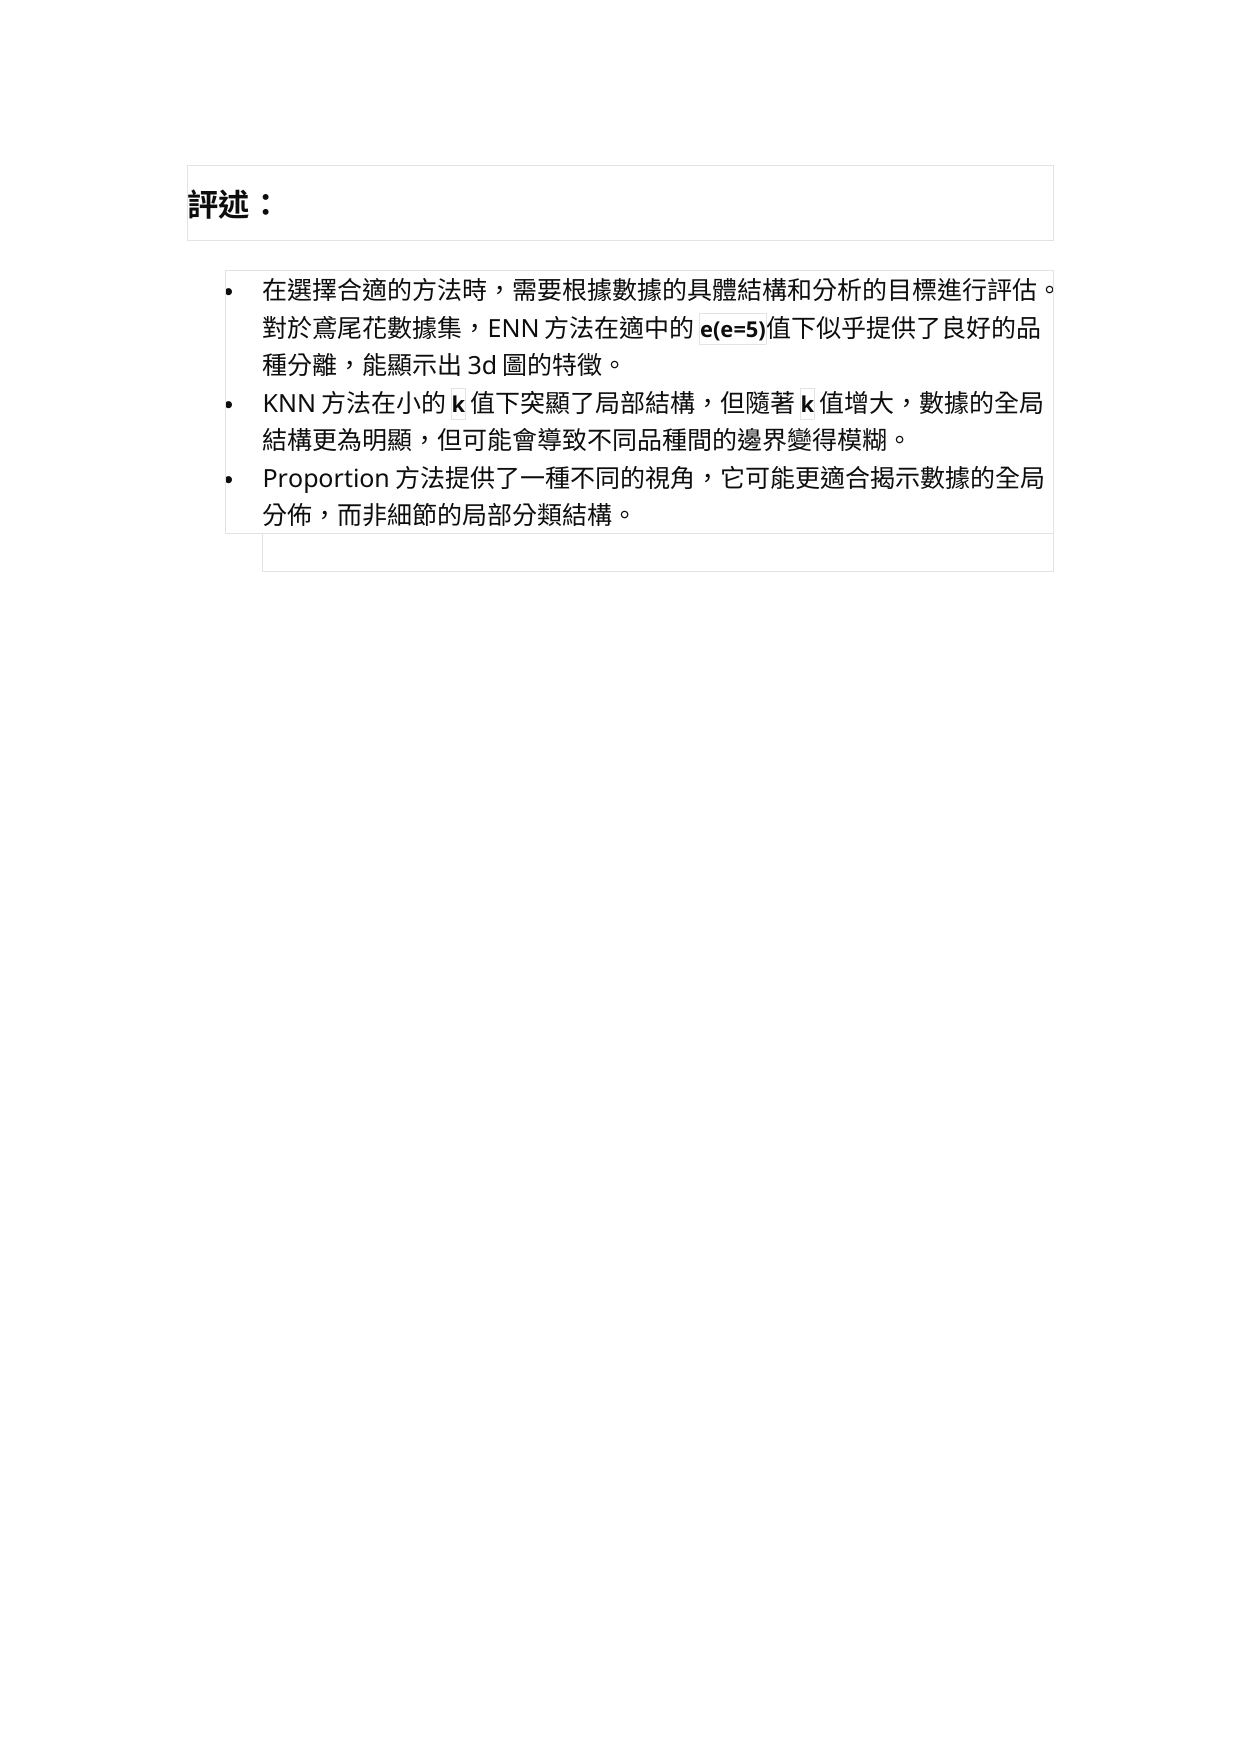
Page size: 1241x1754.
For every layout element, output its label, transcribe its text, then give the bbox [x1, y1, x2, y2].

text 評述： [188, 166, 1053, 240]
list 在選擇合適的方法時，需要根據數據的具體結構和分析的目標進行評估。對於鳶尾花數據集，ENN方法在適中的e(e=5)值下似乎提供了良好的品種分離，能顯示出3d圖的特徵。 [226, 271, 1053, 382]
list Proportion方法提供了一種不同的視角，它可能更適合揭示數據的全局分佈，而非細節的局部分類結構。 [226, 457, 1053, 533]
list KNN方法在小的k值下突顯了局部結構，但隨著k值增大，數據的全局結構更為明顯，但可能會導致不同品種間的邊界變得模糊。 [226, 382, 1053, 457]
